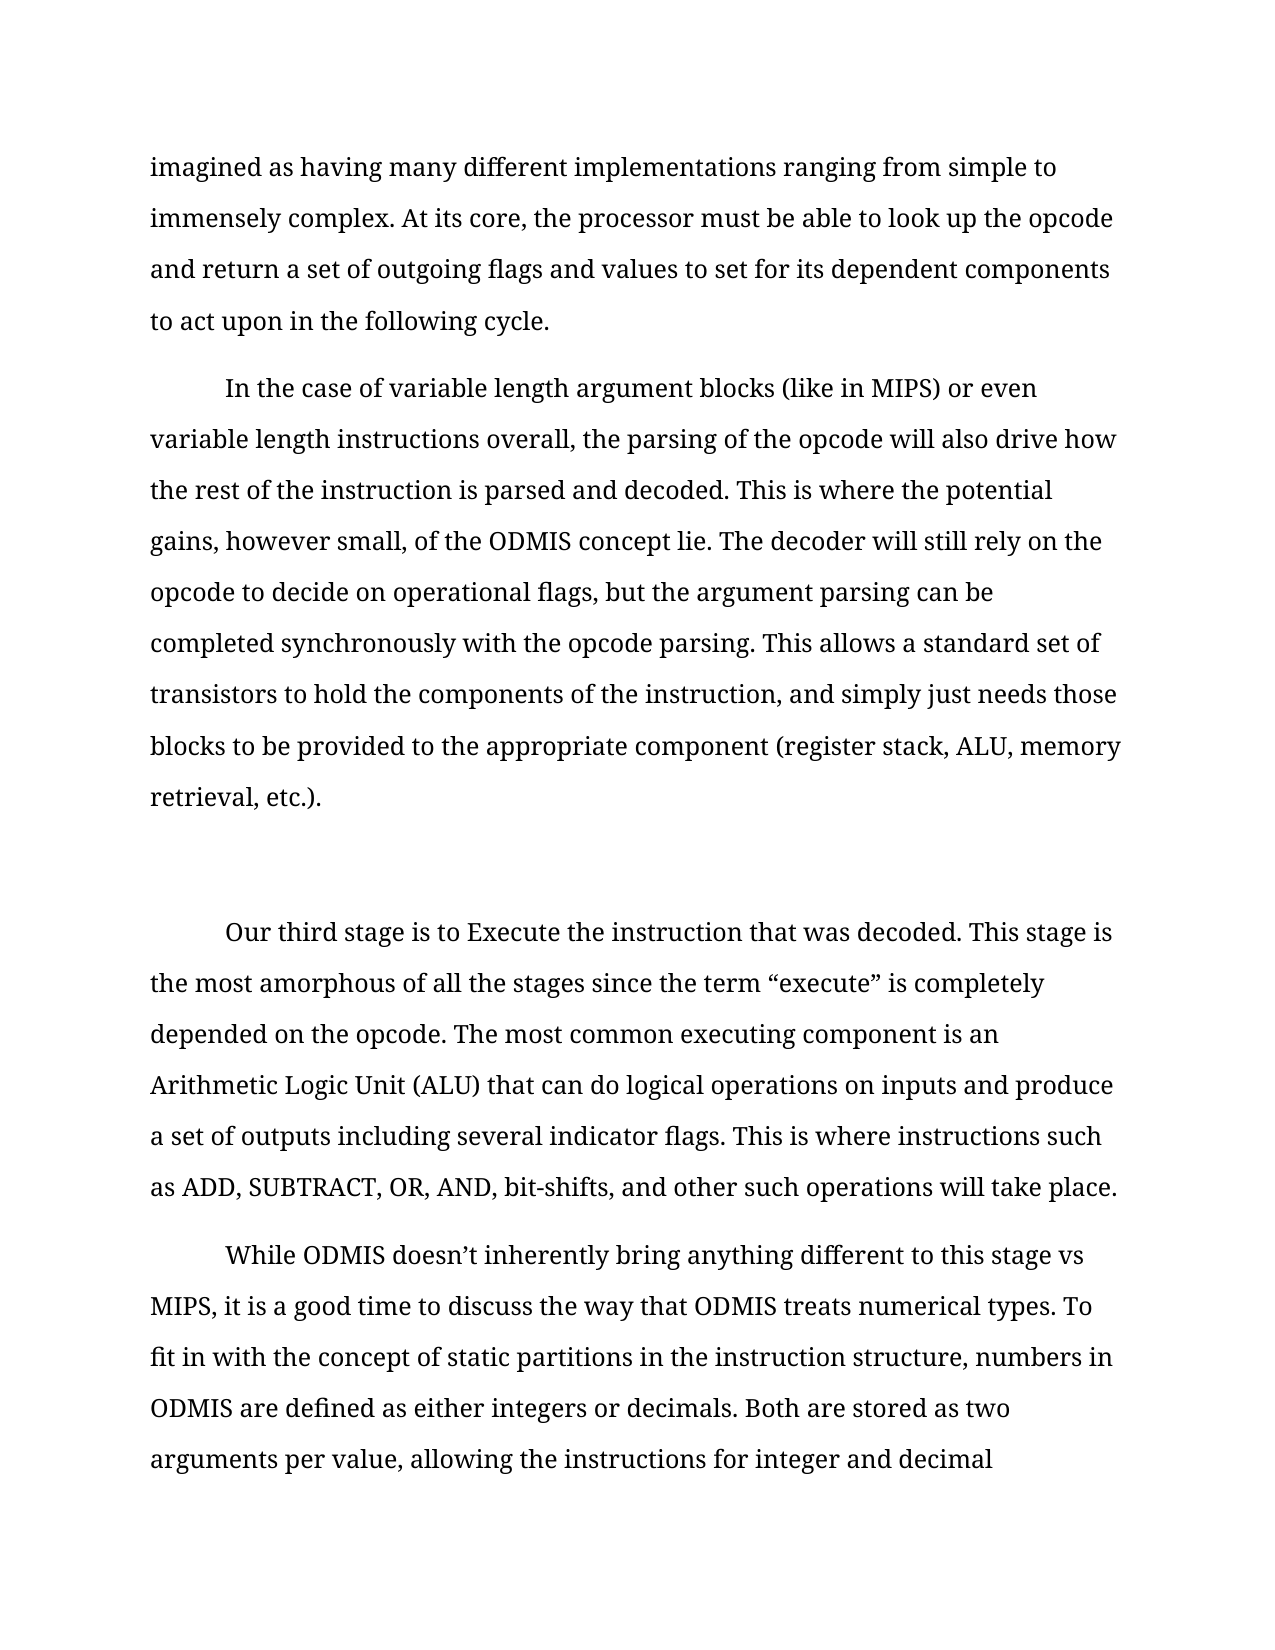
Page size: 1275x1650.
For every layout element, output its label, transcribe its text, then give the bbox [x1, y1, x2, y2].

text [150, 1237, 1125, 1476]
text Our third stage is to Execute the instruction that was decoded. This stage is the most amorphous of all the stages since the term “execute” is completely depended on the opcode. The most common executing component is an Arithmetic Logic Unit (ALU) that can do logical operations on inputs and produce a set of outputs including several indicator flags. This is where instructions such as ADD, SUBTRACT, OR, AND, bit-shifts, and other such operations will take place. [150, 914, 1125, 1204]
text In the case of variable length argument blocks (like in MIPS) or even variable length instructions overall, the parsing of the opcode will also drive how the rest of the instruction is parsed and decoded. This is where the potential gains, however small, of the ODMIS concept lie. The decoder will still rely on the opcode to decide on operational flags, but the argument parsing can be completed synchronously with the opcode parsing. This allows a standard set of transistors to hold the components of the instruction, and simply just needs those blocks to be provided to the appropriate component (register stack, ALU, memory retrieval, etc.). [150, 371, 1125, 813]
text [150, 150, 1125, 337]
